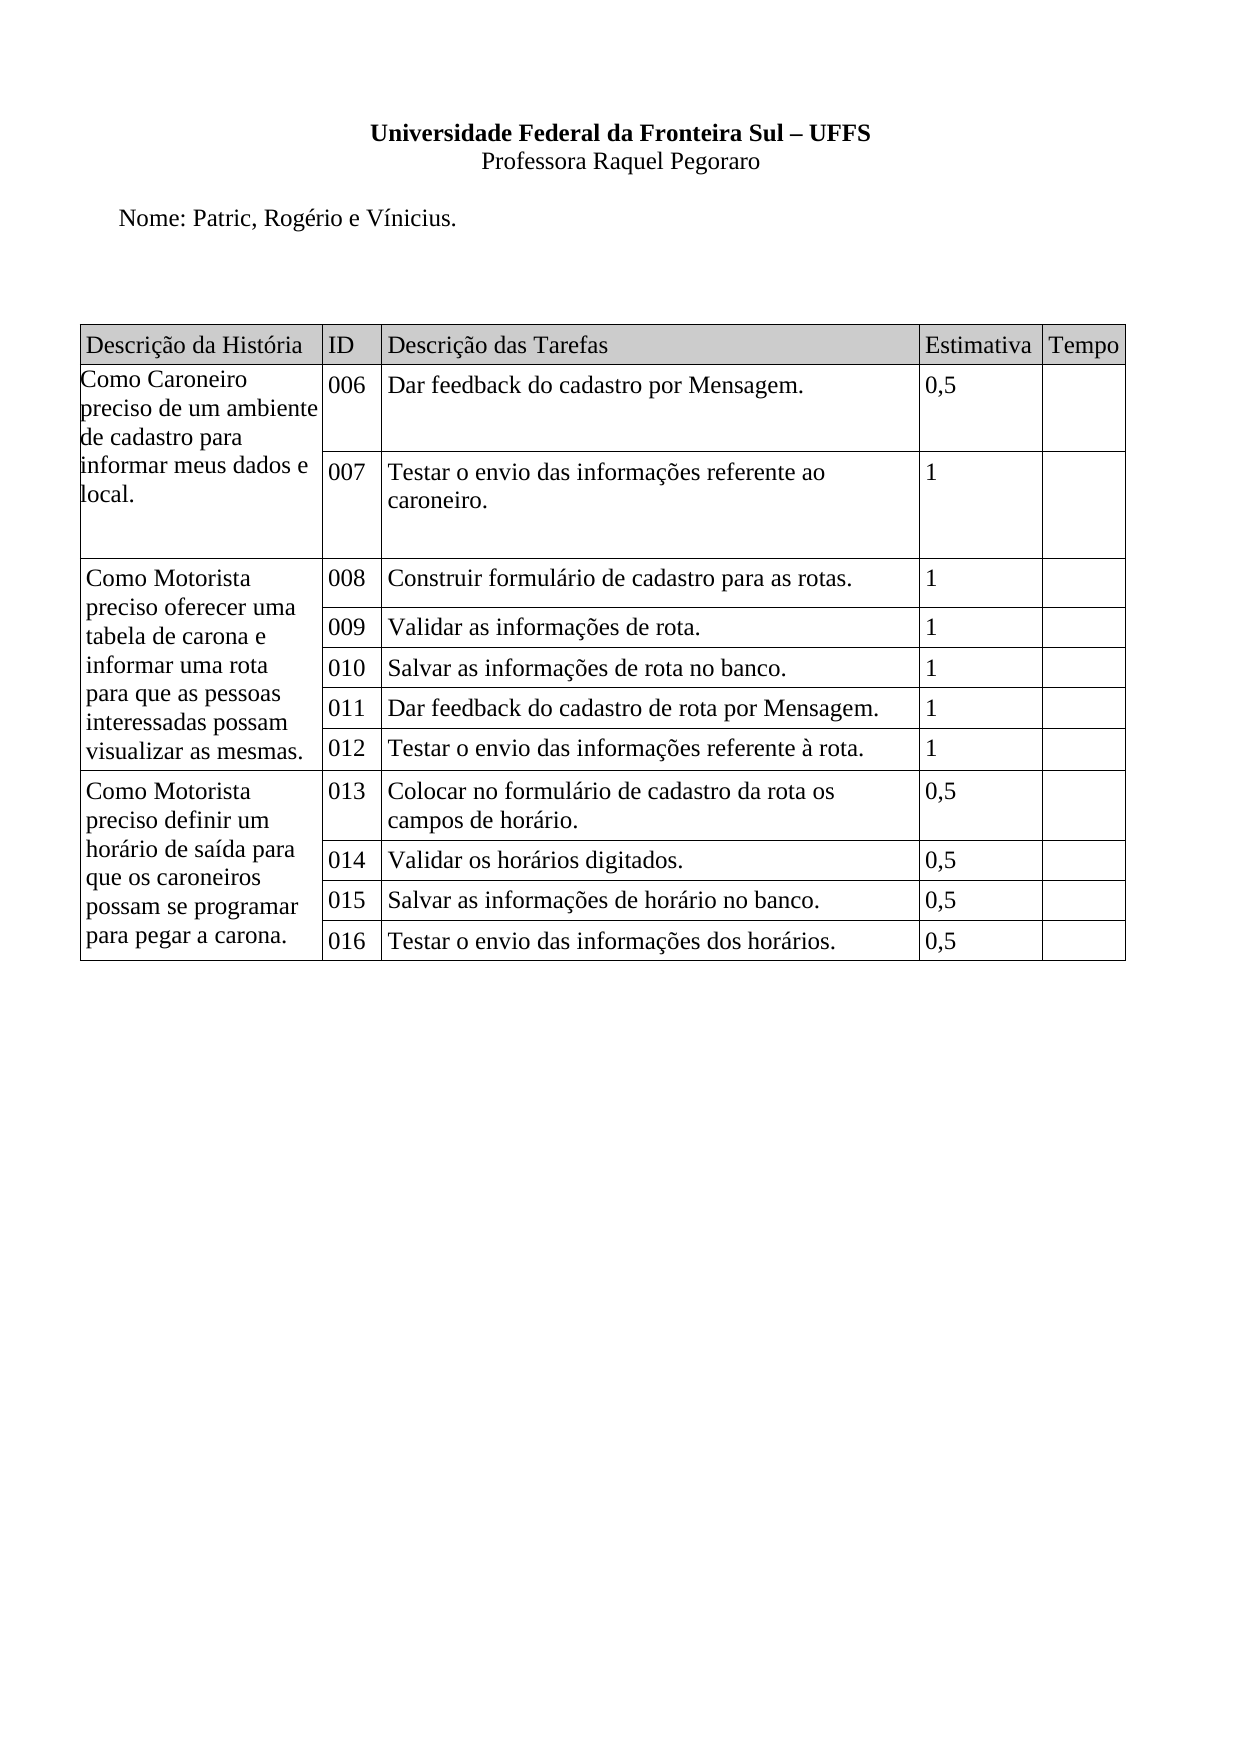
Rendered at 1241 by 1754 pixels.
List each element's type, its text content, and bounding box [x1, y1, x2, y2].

table_cell 008 [323, 559, 381, 607]
table_cell Testar o envio das informações dos horários. [382, 921, 919, 960]
table_cell 006 [323, 365, 381, 451]
table_cell 0,5 [920, 841, 1042, 880]
table_cell Validar as informações de rota. [382, 608, 919, 647]
table_header Descrição da História [81, 325, 322, 364]
table_header ID [323, 325, 381, 364]
table_cell [1043, 559, 1125, 607]
table_cell Testar o envio das informações referente à rota. [382, 729, 919, 770]
table_header Estimativa [920, 325, 1042, 364]
table_cell 0,5 [920, 771, 1042, 839]
table_cell Construir formulário de cadastro para as rotas. [382, 559, 919, 607]
table_cell 0,5 [920, 921, 1042, 960]
table_cell 1 [920, 608, 1042, 647]
table_cell 1 [920, 688, 1042, 728]
text Nome: Patric, Rogério e Vínicius. [118, 203, 1136, 232]
table_cell 1 [920, 648, 1042, 687]
text Universidade Federal da Fronteira Sul – UFFS [366, 118, 874, 147]
table_cell 007 [323, 452, 381, 558]
table_cell 1 [920, 452, 1042, 558]
table_cell 011 [323, 688, 381, 728]
text Professora Raquel Pegoraro [477, 147, 764, 174]
table_cell 1 [920, 729, 1042, 770]
table_cell [1043, 729, 1125, 770]
table_cell Salvar as informações de horário no banco. [382, 881, 919, 920]
table_cell [1043, 452, 1125, 558]
table_cell [1043, 608, 1125, 647]
table_cell Colocar no formulário de cadastro da rota os campos de horário. [382, 771, 919, 839]
table_cell Salvar as informações de rota no banco. [382, 648, 919, 687]
table_cell [1043, 881, 1125, 920]
table_cell [1043, 771, 1125, 839]
table_cell 013 [323, 771, 381, 839]
table_cell 012 [323, 729, 381, 770]
table_cell Como Motorista preciso definir um horário de saída para que os caroneiros possam se programar para pegar a carona. [81, 771, 322, 960]
table_cell [1043, 365, 1125, 451]
table_cell 014 [323, 841, 381, 880]
table_cell 010 [323, 648, 381, 687]
table_cell [1043, 688, 1125, 728]
table_cell Dar feedback do cadastro por Mensagem. [382, 365, 919, 451]
table_cell Como Caroneiro preciso de um ambiente de cadastro para informar meus dados e local. [81, 365, 322, 558]
table_cell [1043, 841, 1125, 880]
table_cell [1043, 921, 1125, 960]
table_cell [1043, 648, 1125, 687]
table_cell 016 [323, 921, 381, 960]
table_cell 0,5 [920, 881, 1042, 920]
table_cell Dar feedback do cadastro de rota por Mensagem. [382, 688, 919, 728]
table_cell 0,5 [920, 365, 1042, 451]
table_cell Validar os horários digitados. [382, 841, 919, 880]
table_cell Testar o envio das informações referente ao caroneiro. [382, 452, 919, 558]
table_cell 1 [920, 559, 1042, 607]
table_cell 015 [323, 881, 381, 920]
table_header Tempo [1043, 325, 1125, 364]
table_header Descrição das Tarefas [382, 325, 919, 364]
table_cell Como Motorista preciso oferecer uma tabela de carona e informar uma rota para que as pessoas interessadas possam visualizar as mesmas. [81, 559, 322, 770]
table_cell 009 [323, 608, 381, 647]
